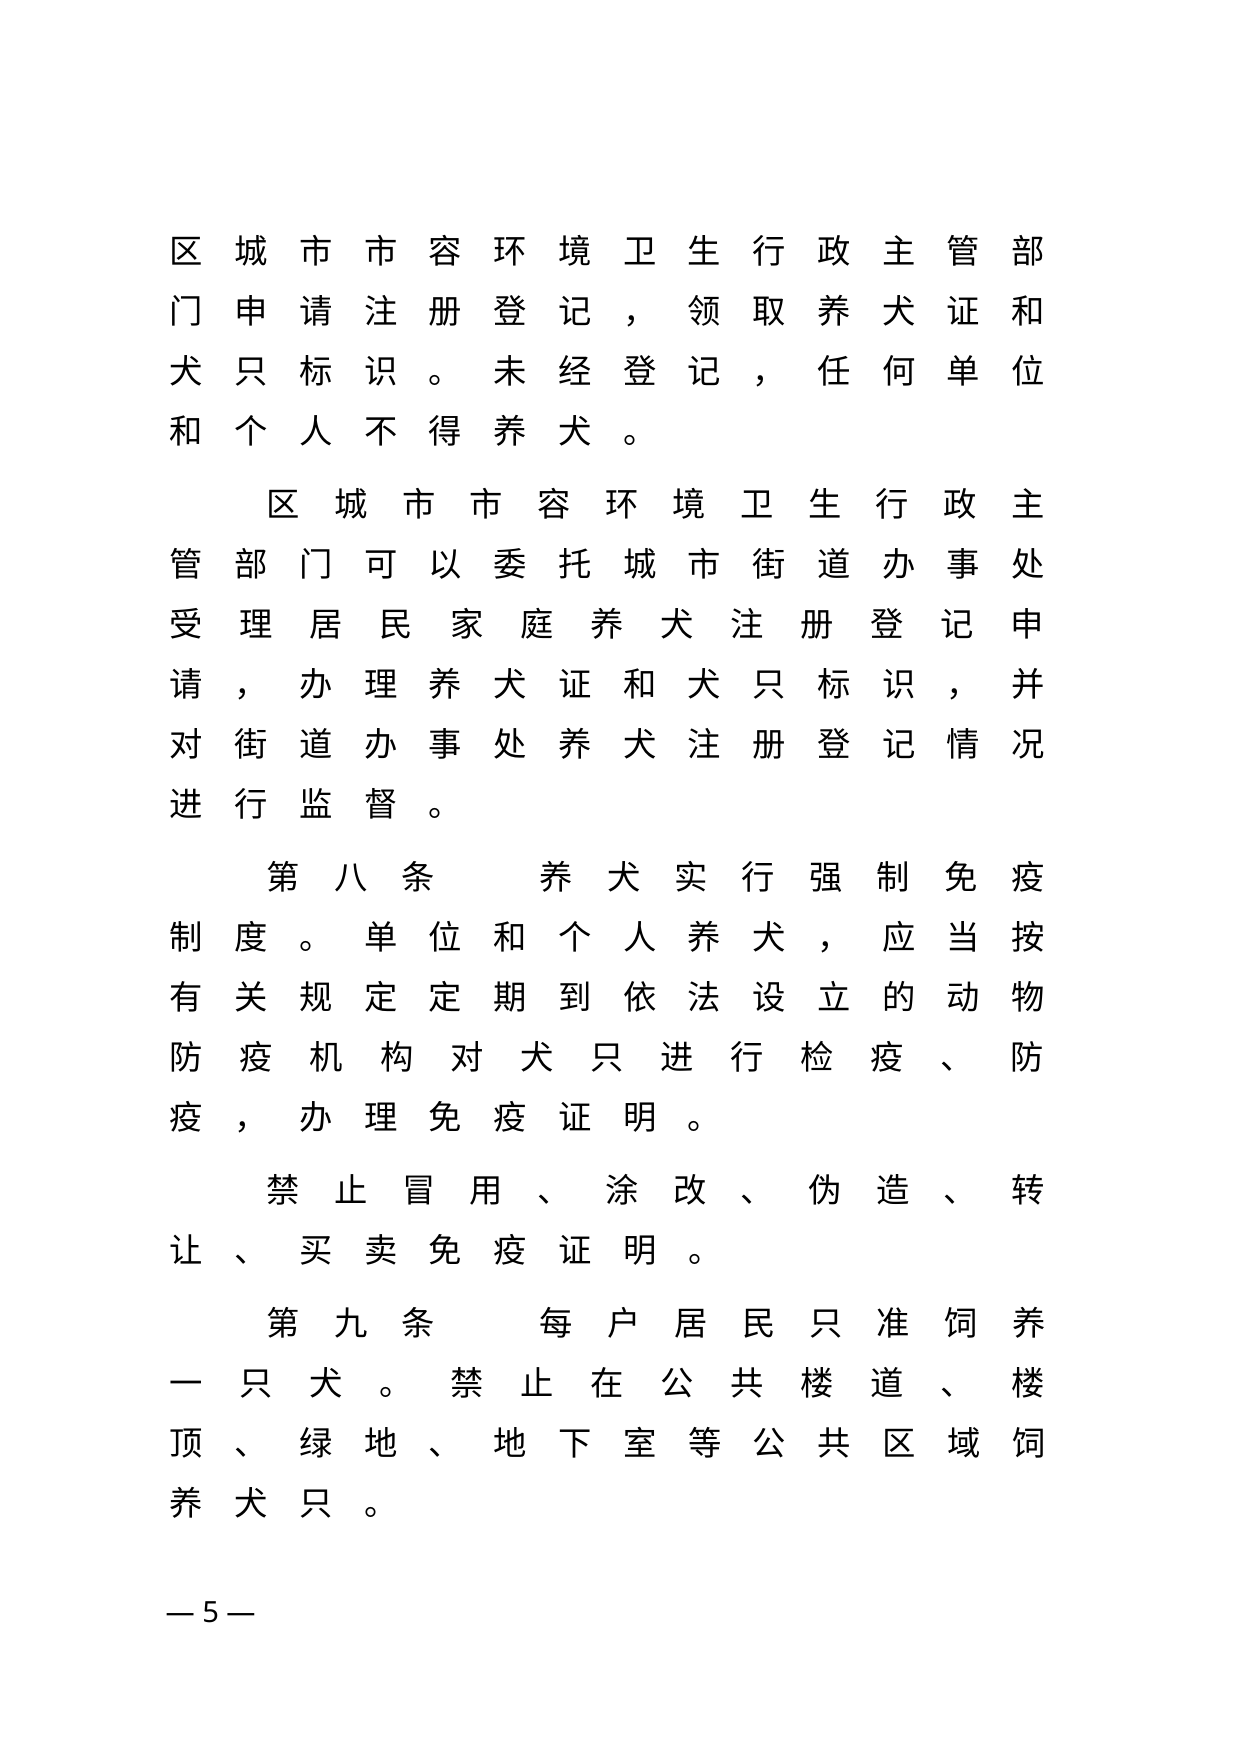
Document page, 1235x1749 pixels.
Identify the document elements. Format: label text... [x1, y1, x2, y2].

text 区城市市容环境卫生行政主管部门可以委托城市街道办事处受理居民家庭养犬注册登记申请，办理养犬证和犬只标识，并对街道办事处养犬注册登记情况进行监督。 [169, 472, 1077, 832]
text 第八条 养犬实行强制免疫制度。单位和个人养犬，应当按有关规定定期到依法设立的动物防疫机构对犬只进行检疫、防疫，办理免疫证明。 [169, 845, 1077, 1145]
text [169, 219, 1077, 459]
text 第九条 每户居民只准饲养一只犬。禁止在公共楼道、楼顶、绿地、地下室等公共区域饲养犬只。 [169, 1291, 1077, 1531]
text 禁止冒用、涂改、伪造、转让、买卖免疫证明。 [169, 1158, 1077, 1278]
